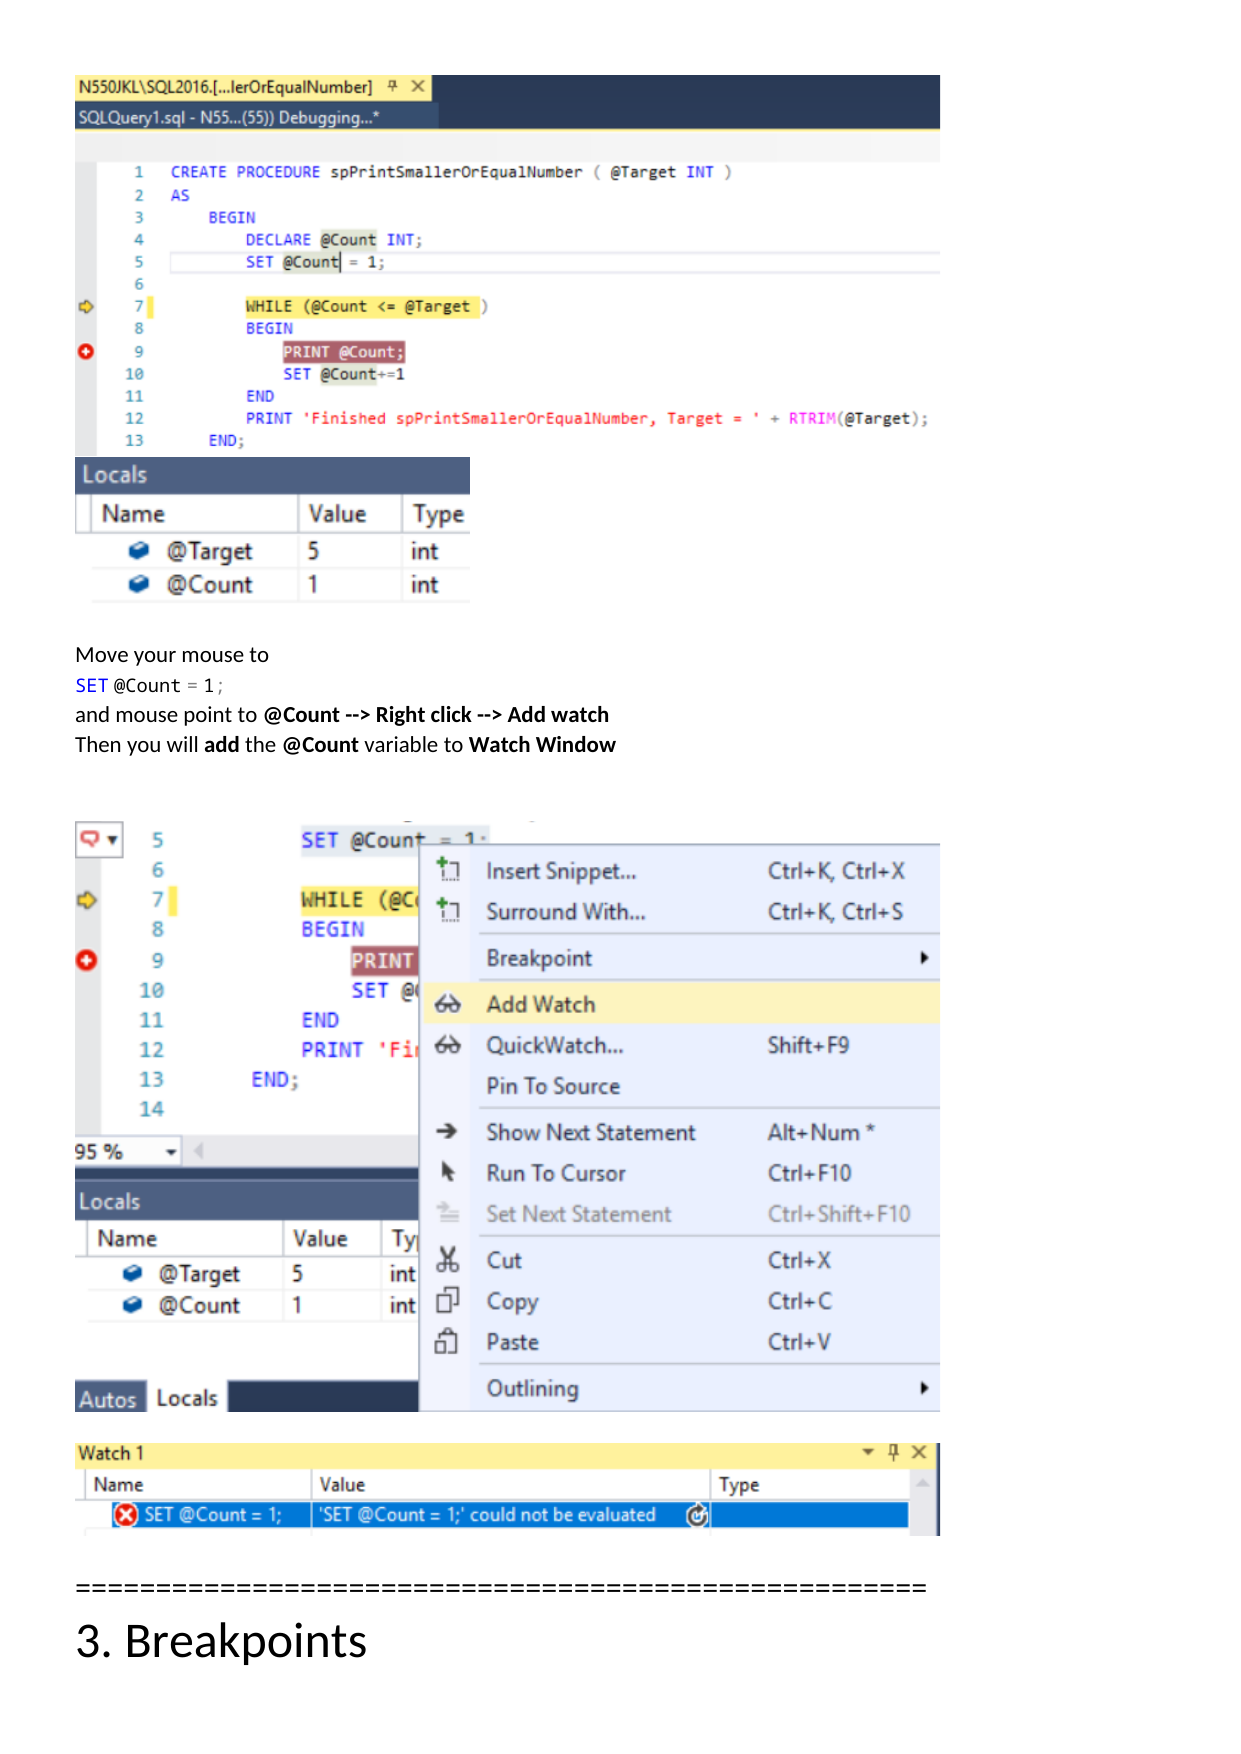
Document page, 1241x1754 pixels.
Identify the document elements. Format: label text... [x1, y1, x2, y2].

text Then you will add the @Count variable to Watch Window [75, 730, 1165, 758]
text Move your mouse to [75, 640, 1165, 668]
picture [75, 1443, 941, 1536]
picture [75, 75, 941, 456]
picture [75, 457, 470, 608]
text and mouse point to @Count --> Right click --> Add watch [75, 700, 1165, 728]
text ===================================================== [75, 1568, 1165, 1606]
text 3. Breakpoints [75, 1609, 1165, 1670]
picture [75, 821, 941, 1412]
text SET @Count = 1; [75, 670, 1165, 698]
